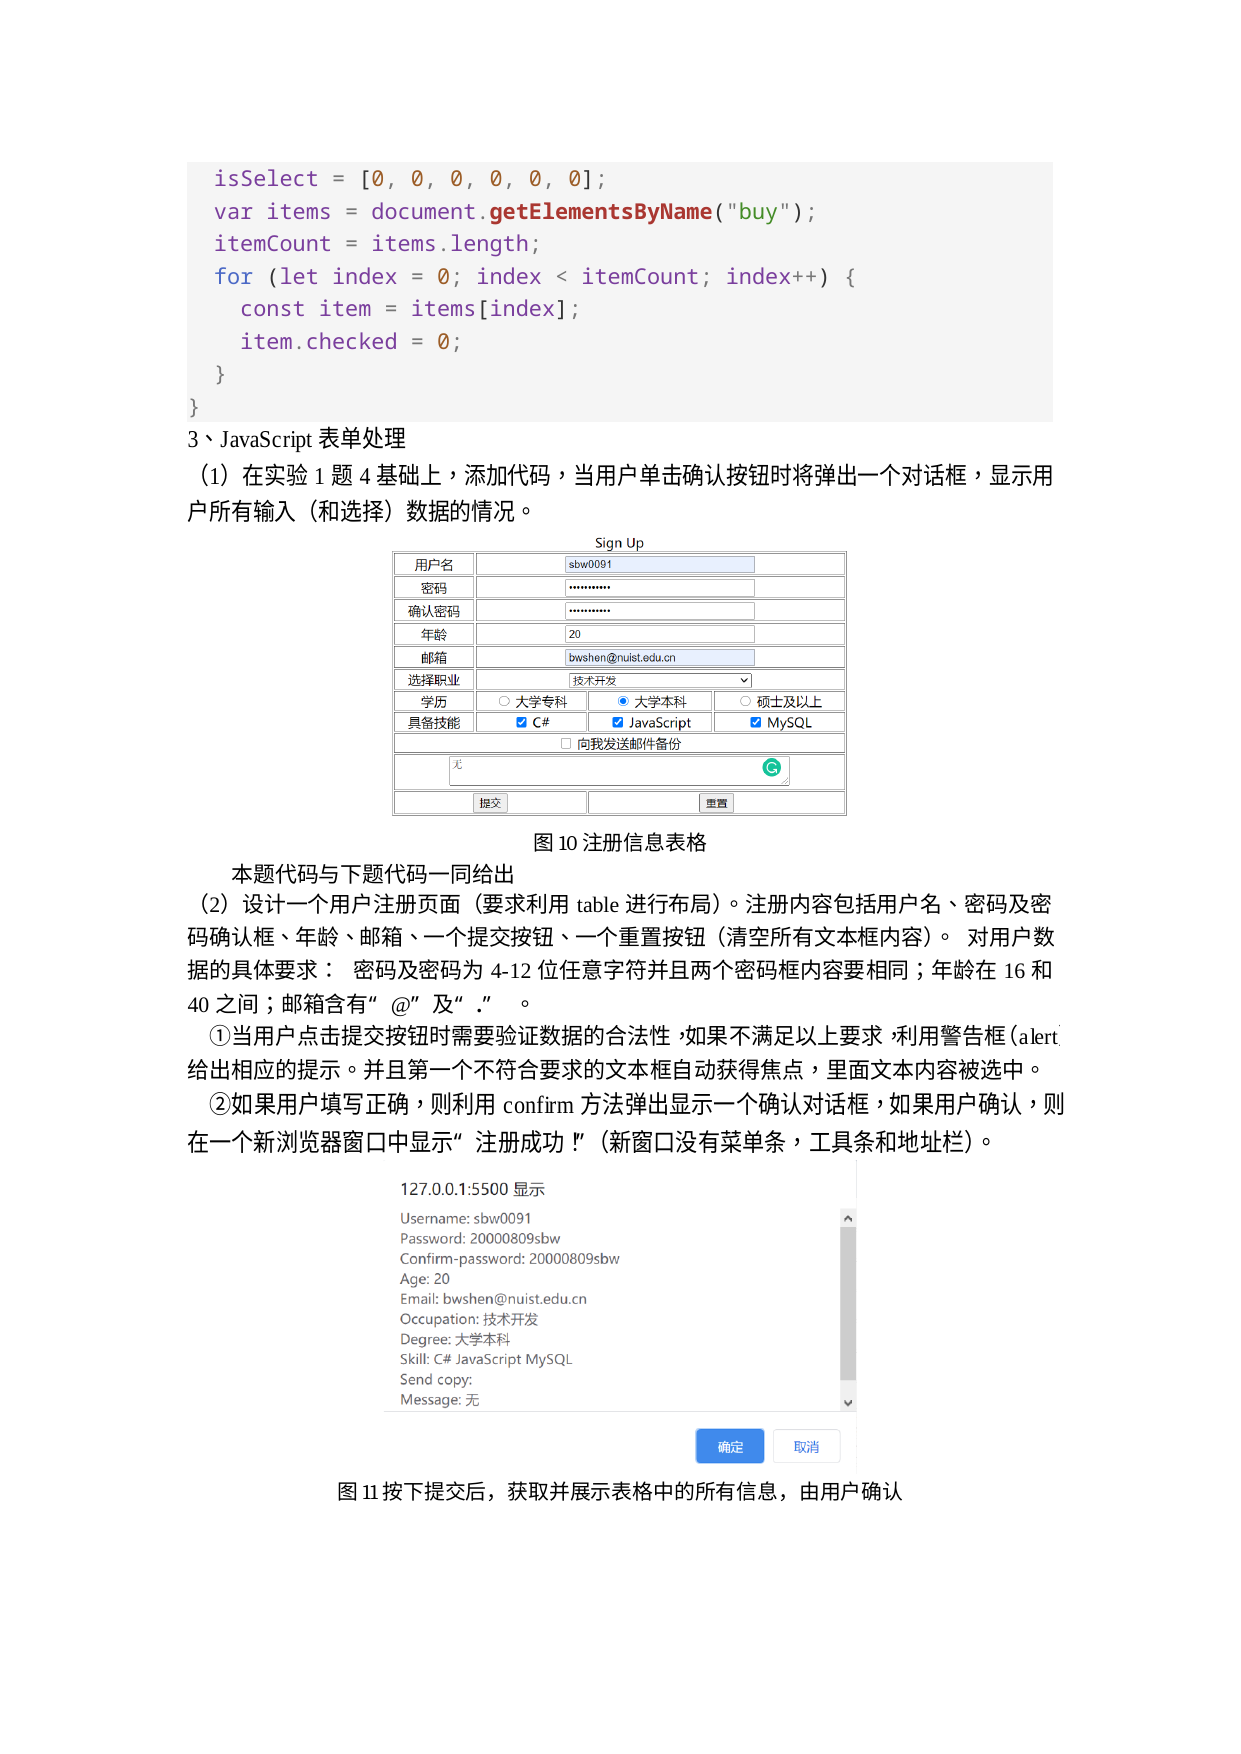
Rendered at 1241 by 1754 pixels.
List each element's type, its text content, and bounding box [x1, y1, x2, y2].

text item.checked = 0; [187, 324, 1053, 357]
text isSelect = [0, 0, 0, 0, 0, 0]; [187, 162, 1053, 194]
text } [187, 357, 1053, 389]
picture [383, 529, 857, 825]
text itemCount = items.length; [187, 227, 1053, 259]
text 图 10 注册信息表格 [187, 825, 1053, 857]
text for (let index = 0; index < itemCount; index++) { [187, 259, 1053, 292]
text var items = document.getElementsByName("buy"); [187, 194, 1053, 227]
picture [383, 1160, 857, 1474]
text 图 11 按下提交后，获取并展示表格中的所有信息，由用户确认 [187, 1474, 1053, 1506]
text const item = items[index]; [187, 292, 1053, 324]
text } [187, 389, 1053, 422]
text 本题代码与下题代码一同给出 [187, 857, 1053, 889]
